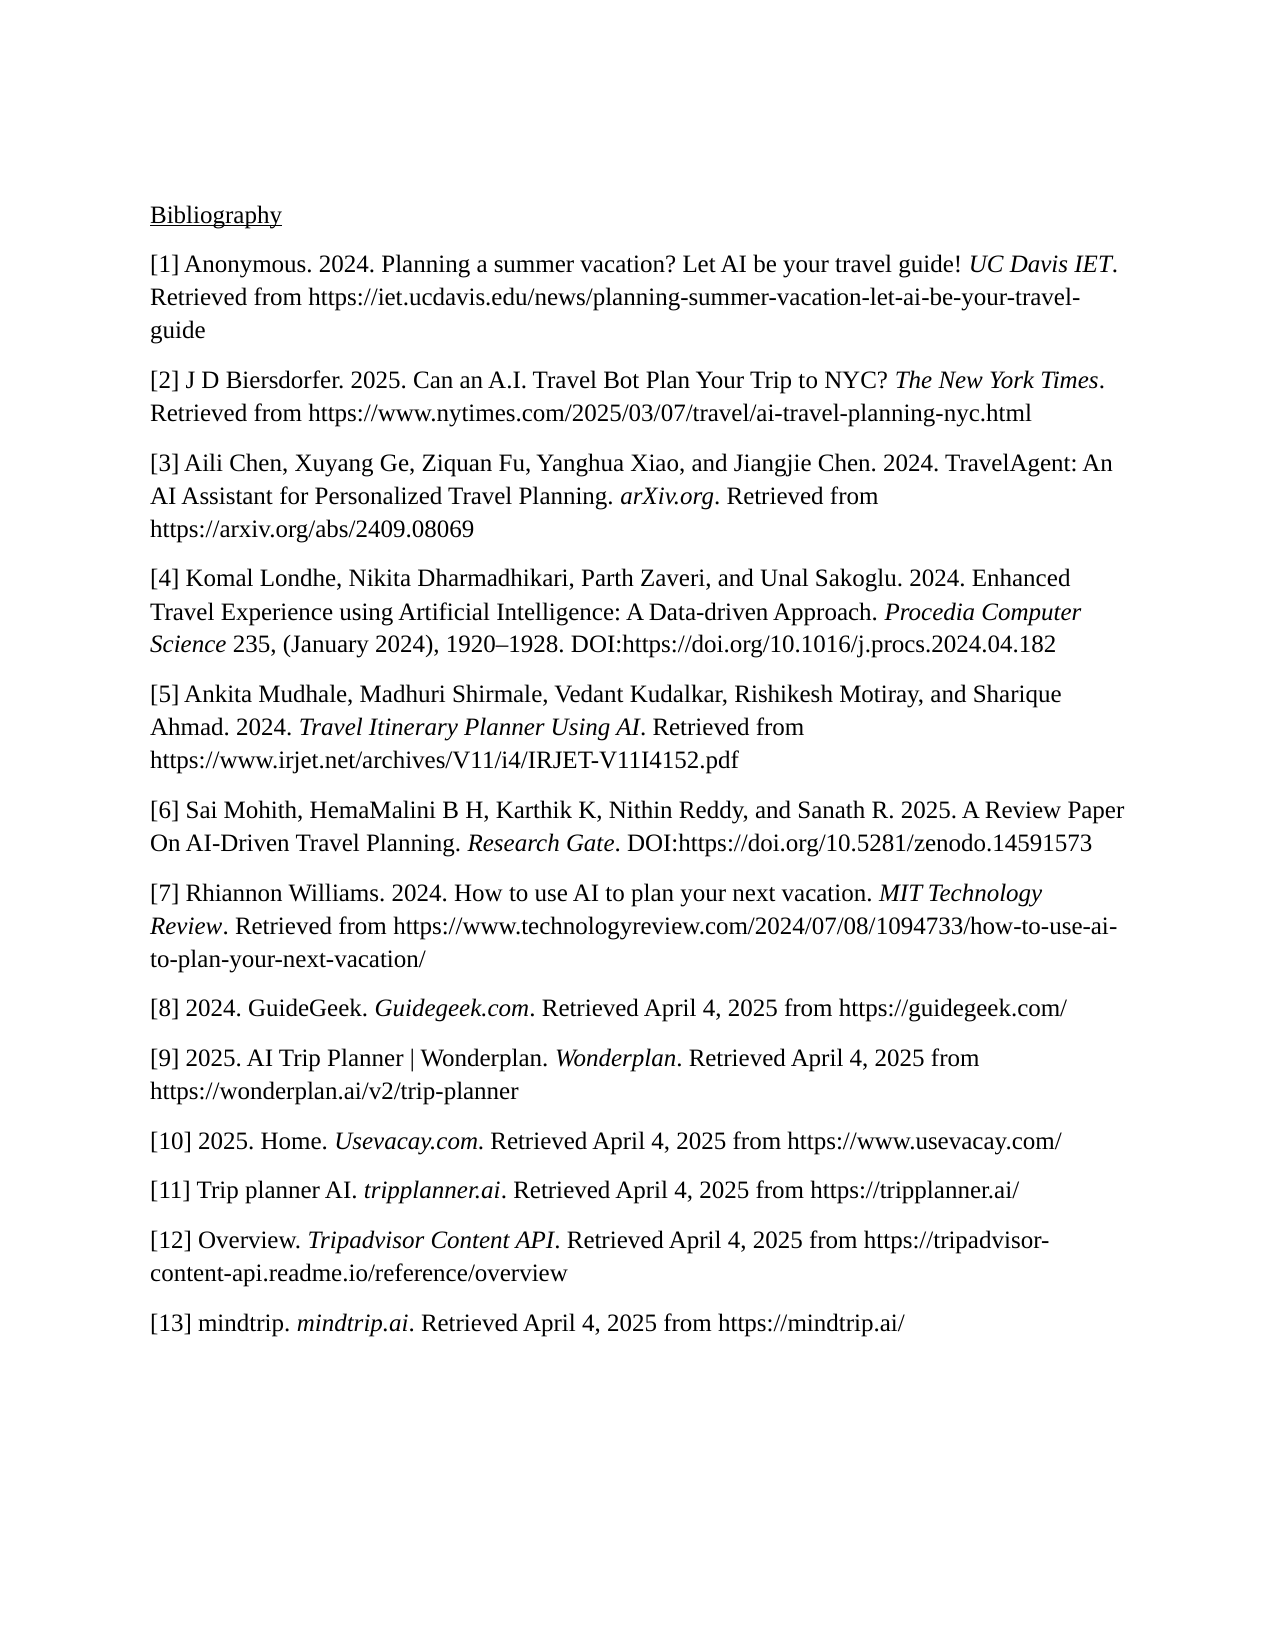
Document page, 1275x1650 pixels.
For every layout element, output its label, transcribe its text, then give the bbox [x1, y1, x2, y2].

text [6] Sai Mohith, HemaMalini B H, Karthik K, Nithin Reddy, and Sanath R. 2025. A Review Paper On AI-Driven Travel Planning. Research Gate. DOI:https://doi.org/10.5281/zenodo.14591573 [150, 795, 1125, 857]
text [13] mindtrip. mindtrip.ai. Retrieved April 4, 2025 from https://mindtrip.ai/ [150, 1308, 1125, 1337]
text [1] Anonymous. 2024. Planning a summer vacation? Let AI be your travel guide! UC Davis IET. Retrieved from https://iet.ucdavis.edu/news/planning-summer-vacation-let-ai-be-your-travel-guide [150, 249, 1125, 344]
text [8] 2024. GuideGeek. Guidegeek.com. Retrieved April 4, 2025 from https://guidegeek.com/ [150, 993, 1125, 1022]
text [2] J D Biersdorfer. 2025. Can an A.I. Travel Bot Plan Your Trip to NYC? The New York Times. Retrieved from https://www.nytimes.com/2025/03/07/travel/ai-travel-planning-nyc.html [150, 365, 1125, 427]
text [3] Aili Chen, Xuyang Ge, Ziquan Fu, Yanghua Xiao, and Jiangjie Chen. 2024. TravelAgent: An AI Assistant for Personalized Travel Planning. arXiv.org. Retrieved from https://arxiv.org/abs/2409.08069 [150, 448, 1125, 543]
text [10] 2025. Home. Usevacay.com. Retrieved April 4, 2025 from https://www.usevacay.com/ [150, 1126, 1125, 1154]
text [12] Overview. Tripadvisor Content API. Retrieved April 4, 2025 from https://tripadvisor-content-api.readme.io/reference/overview [150, 1225, 1125, 1287]
text [9] 2025. AI Trip Planner | Wonderplan. Wonderplan. Retrieved April 4, 2025 from https://wonderplan.ai/v2/trip-planner [150, 1043, 1125, 1105]
text Bibliography [150, 200, 1125, 228]
text [11] Trip planner AI. tripplanner.ai. Retrieved April 4, 2025 from https://tripplanner.ai/ [150, 1176, 1125, 1204]
text [7] Rhiannon Williams. 2024. How to use AI to plan your next vacation. MIT Technology Review. Retrieved from https://www.technologyreview.com/2024/07/08/1094733/how-to-use-ai-to-plan-your-next-vacation/ [150, 878, 1125, 972]
text [4] Komal Londhe, Nikita Dharmadhikari, Parth Zaveri, and Unal Sakoglu. 2024. Enhanced Travel Experience using Artificial Intelligence: A Data-driven Approach. Procedia Computer Science 235, (January 2024), 1920–1928. DOI:https://doi.org/10.1016/j.procs.2024.04.182 [150, 563, 1125, 658]
text [5] Ankita Mudhale, Madhuri Shirmale, Vedant Kudalkar, Rishikesh Motiray, and Sharique Ahmad. 2024. Travel Itinerary Planner Using AI. Retrieved from https://www.irjet.net/archives/V11/i4/IRJET-V11I4152.pdf [150, 679, 1125, 774]
